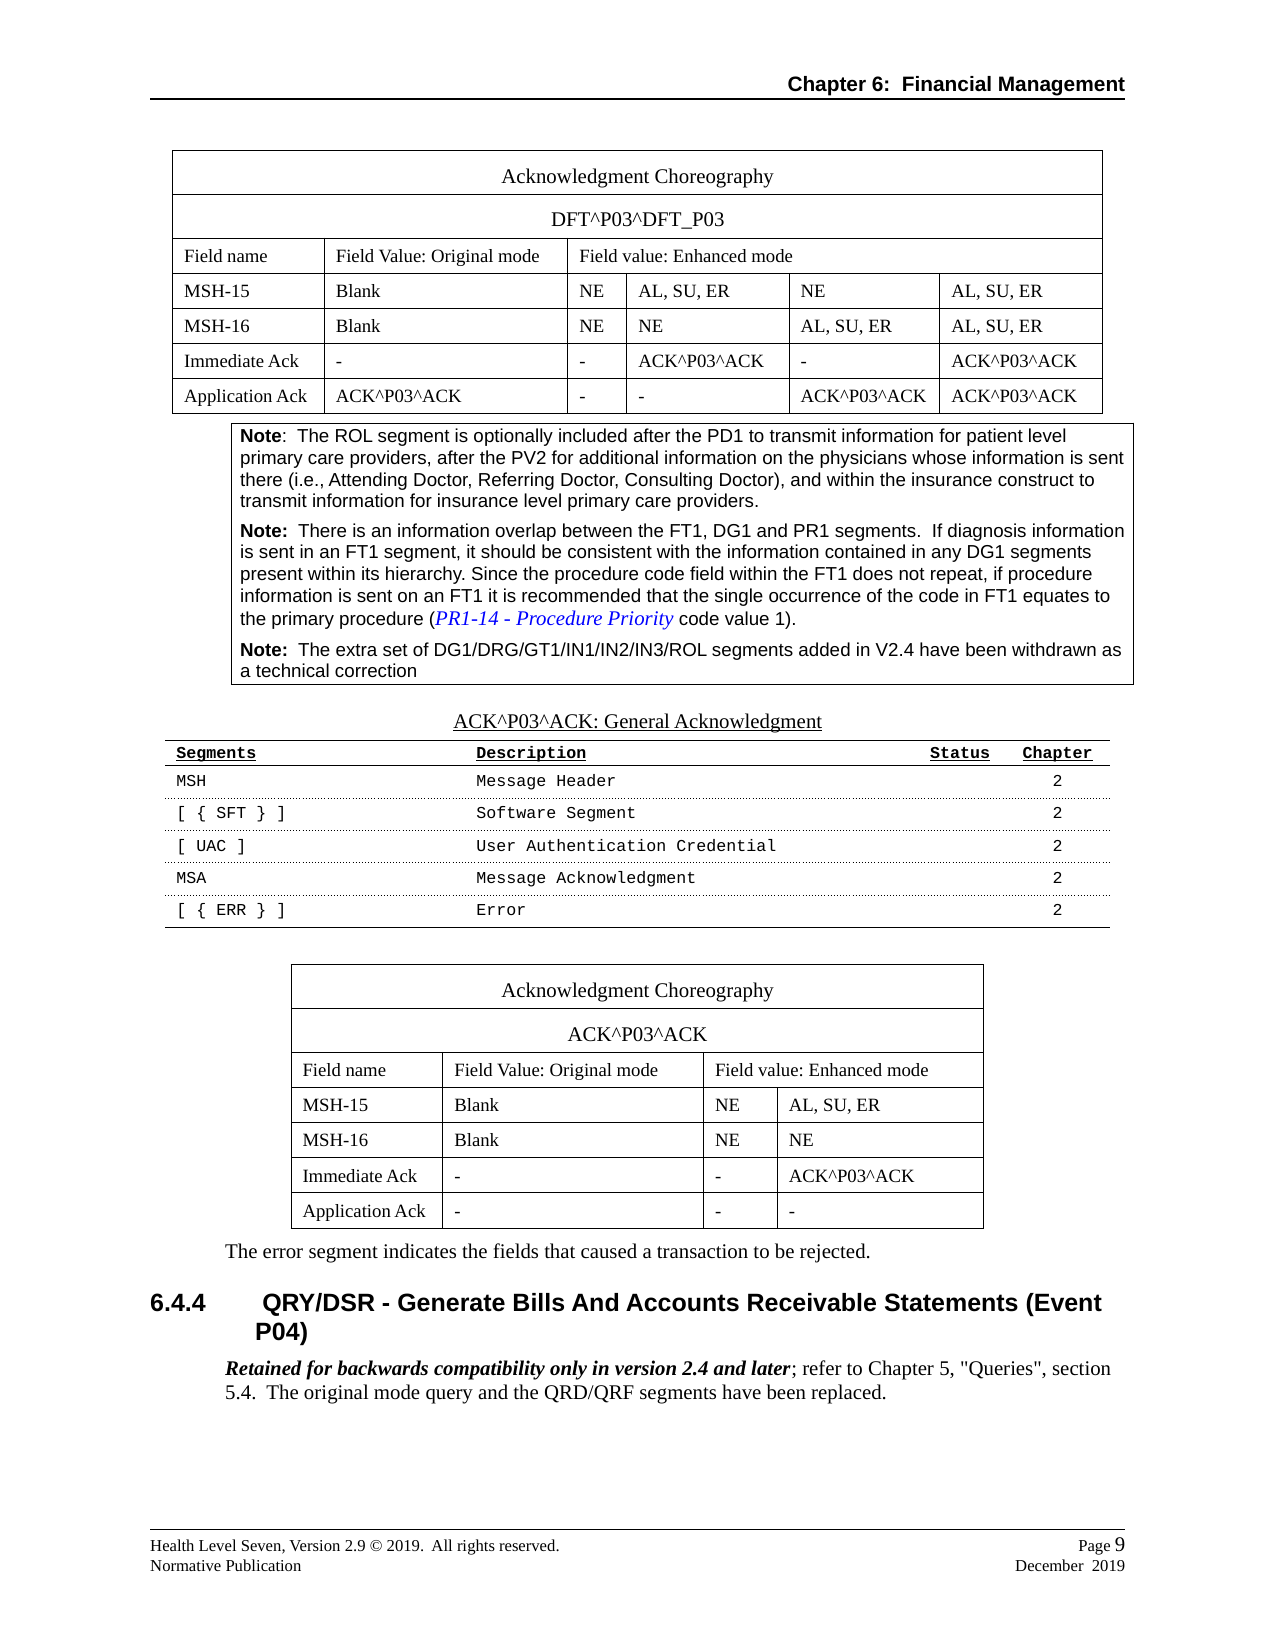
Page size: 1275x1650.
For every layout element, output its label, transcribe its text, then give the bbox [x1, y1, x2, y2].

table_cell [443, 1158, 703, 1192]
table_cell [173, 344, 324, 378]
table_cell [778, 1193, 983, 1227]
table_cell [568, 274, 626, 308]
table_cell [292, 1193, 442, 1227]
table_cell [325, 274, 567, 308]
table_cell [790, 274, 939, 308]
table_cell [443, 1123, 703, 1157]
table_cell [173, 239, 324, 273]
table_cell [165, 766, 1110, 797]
text The error segment indicates the fields that caused a transaction to be rejected. [225, 1239, 1125, 1263]
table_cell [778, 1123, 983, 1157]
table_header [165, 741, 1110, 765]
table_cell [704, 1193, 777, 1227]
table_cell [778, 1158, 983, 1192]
text Retained for backwards compatibility only in version 2.4 and later; refer to Chapter 5, "Queries", section 5.4. The original mode query and the QRD/QRF segments have been replaced. [225, 1356, 1125, 1404]
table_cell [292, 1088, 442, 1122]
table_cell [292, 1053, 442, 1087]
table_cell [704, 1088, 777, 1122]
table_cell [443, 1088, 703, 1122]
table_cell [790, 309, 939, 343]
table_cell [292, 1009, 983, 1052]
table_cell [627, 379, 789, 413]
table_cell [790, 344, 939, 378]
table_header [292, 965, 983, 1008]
text Note: The ROL segment is optionally included after the PD1 to transmit information for patient level primary care providers, after the PV2 for additional information on the physicians whose information is sent there (i.e., Attending Doctor, Referring Doctor, Consulting Doctor), and within the insurance construct to transmit information for insurance level primary care providers. [232, 424, 1133, 511]
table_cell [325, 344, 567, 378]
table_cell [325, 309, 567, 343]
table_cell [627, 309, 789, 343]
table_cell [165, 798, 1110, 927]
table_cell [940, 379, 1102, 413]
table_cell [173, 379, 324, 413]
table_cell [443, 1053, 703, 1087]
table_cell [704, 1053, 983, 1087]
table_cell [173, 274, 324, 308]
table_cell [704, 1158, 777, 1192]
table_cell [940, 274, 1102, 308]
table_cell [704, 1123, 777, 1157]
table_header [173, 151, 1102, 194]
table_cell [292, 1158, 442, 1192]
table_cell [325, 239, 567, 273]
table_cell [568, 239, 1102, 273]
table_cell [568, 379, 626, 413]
subtitle QRY/DSR - Generate Bills And Accounts Receivable Statements (Event P04) [150, 1288, 1125, 1345]
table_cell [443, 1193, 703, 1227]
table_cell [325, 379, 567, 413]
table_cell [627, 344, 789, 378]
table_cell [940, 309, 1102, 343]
text Note: There is an information overlap between the FT1, DG1 and PR1 segments. If diagnosis information is sent in an FT1 segment, it should be consistent with the information contained in any DG1 segments present within its hierarchy. Since the procedure code field within the FT1 does not repeat, if procedure information is sent on an FT1 it is recommended that the single occurrence of the code in FT1 equates to the primary procedure (PR1-14 - Procedure Priority code value 1). [232, 517, 1133, 630]
text ACK^P03^ACK: General Acknowledgment [150, 709, 1125, 733]
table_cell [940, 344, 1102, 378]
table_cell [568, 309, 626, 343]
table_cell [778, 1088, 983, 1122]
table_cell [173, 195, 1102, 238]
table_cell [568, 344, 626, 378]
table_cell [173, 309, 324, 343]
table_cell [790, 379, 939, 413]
text Note: The extra set of DG1/DRG/GT1/IN1/IN2/IN3/ROL segments added in V2.4 have been withdrawn as a technical correction [232, 636, 1133, 684]
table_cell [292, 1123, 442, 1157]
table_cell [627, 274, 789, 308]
